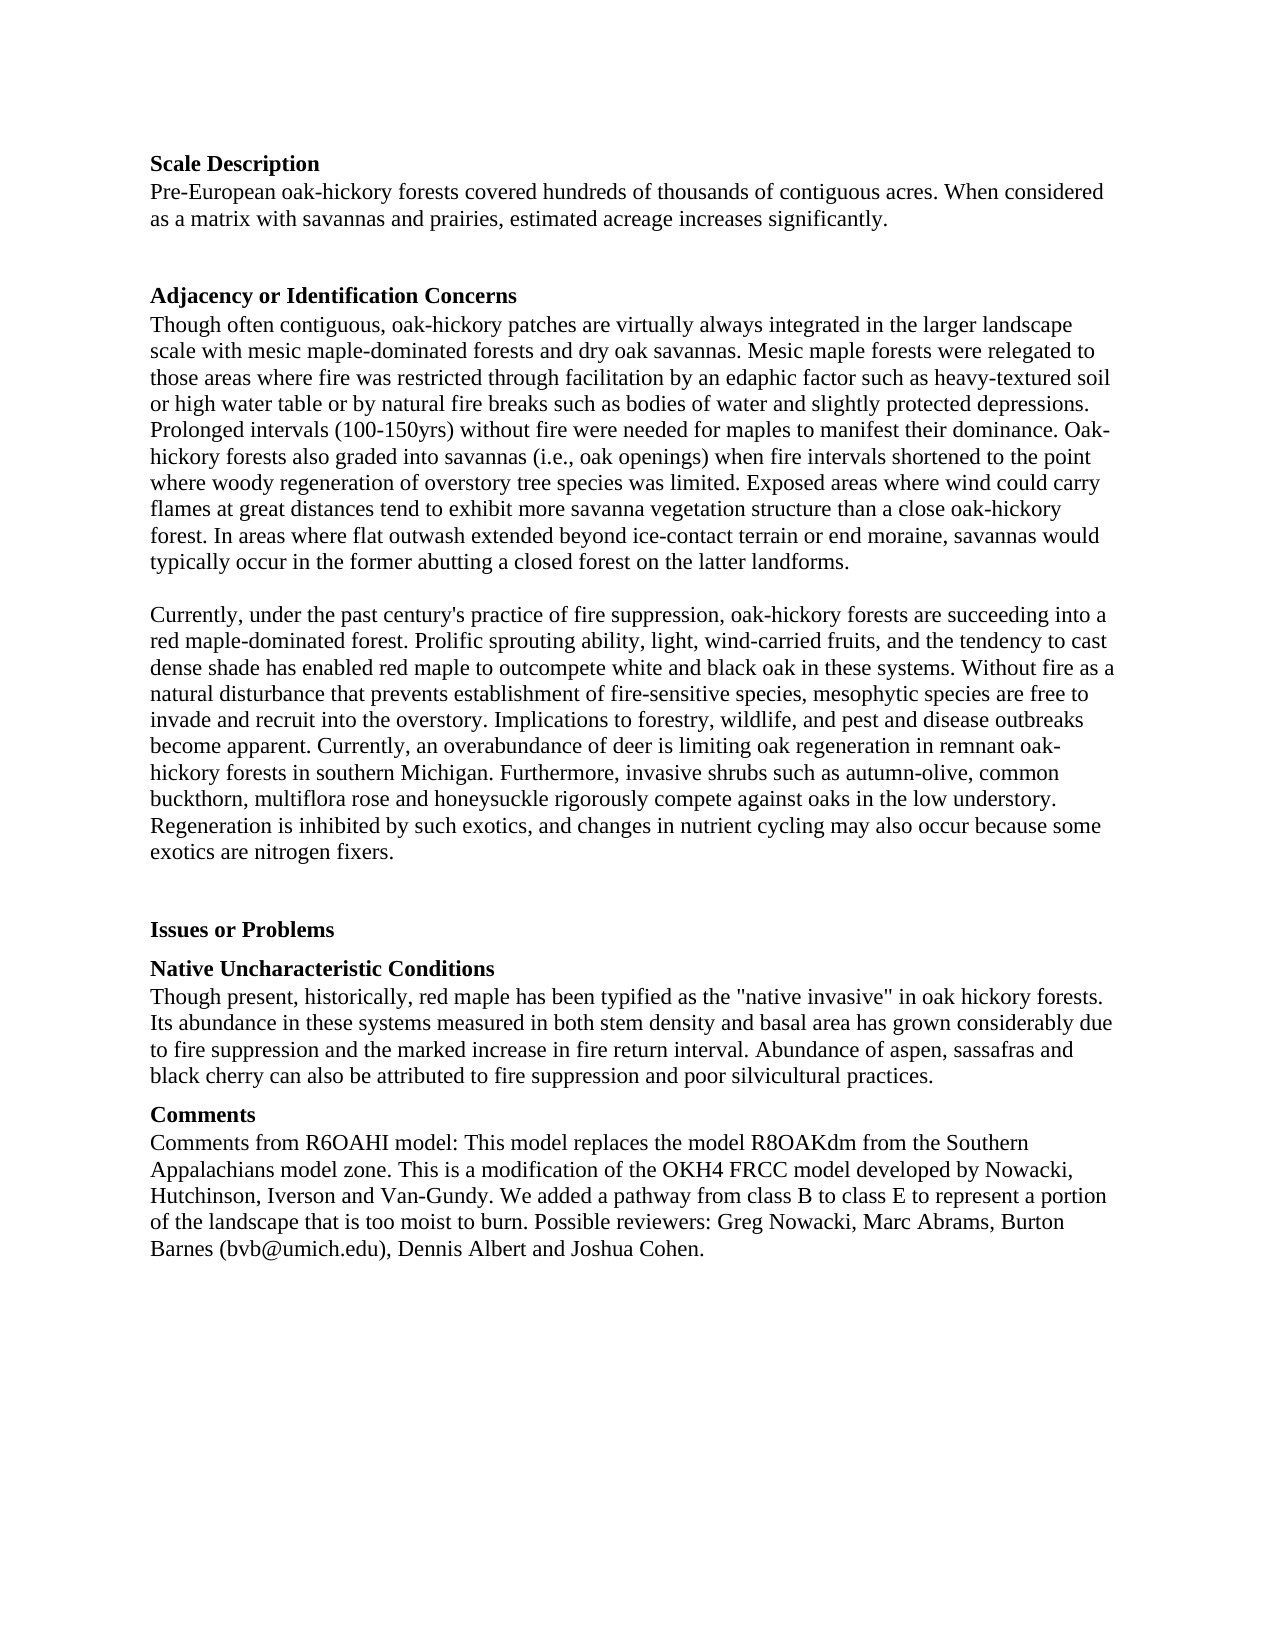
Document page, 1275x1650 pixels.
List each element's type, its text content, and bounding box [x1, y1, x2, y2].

text Though present, historically, red maple has been typified as the "native invasive" in oak hickory forests. Its abundance in these systems measured in both stem density and basal area has grown considerably due to fire suppression and the marked increase in fire return interval. Abundance of aspen, sassafras and black cherry can also be attributed to fire suppression and poor silvicultural practices. [150, 983, 1125, 1088]
text Comments [150, 1101, 1125, 1127]
text Native Uncharacteristic Conditions [150, 954, 1125, 981]
text Pre-European oak-hickory forests covered hundreds of thousands of contiguous acres. When considered as a matrix with savannas and prairies, estimated acreage increases significantly. [150, 178, 1125, 231]
text Currently, under the past century's practice of fire suppression, oak-hickory forests are succeeding into a red maple-dominated forest. Prolific sprouting ability, light, wind-carried fruits, and the tendency to cast dense shade has enabled red maple to outcompete white and black oak in these systems. Without fire as a natural disturbance that prevents establishment of fire-sensitive species, mesophytic species are free to invade and recruit into the overstory. Implications to forestry, wildlife, and pest and disease outbreaks become apparent. Currently, an overabundance of deer is limiting oak regeneration in remnant oak-hickory forests in southern Michigan. Furthermore, invasive shrubs such as autumn-olive, common buckthorn, multiflora rose and honeysuckle rigorously compete against oaks in the low understory. Regeneration is inhibited by such exotics, and changes in nutrient cycling may also occur because some exotics are nitrogen fixers. [150, 601, 1125, 864]
text Comments from R6OAHI model: This model replaces the model R8OAKdm from the Southern Appalachians model zone. This is a modification of the OKH4 FRCC model developed by Nowacki, Hutchinson, Iverson and Van-Gundy. We added a pathway from class B to class E to represent a portion of the landscape that is too moist to burn. Possible reviewers: Greg Nowacki, Marc Abrams, Burton Barnes (bvb@umich.edu), Dennis Albert and Joshua Cohen. [150, 1129, 1125, 1261]
text Issues or Problems [150, 916, 1125, 942]
text Scale Description [150, 150, 1125, 176]
text Adjacency or Identification Concerns [150, 282, 1125, 309]
text Though often contiguous, oak-hickory patches are virtually always integrated in the larger landscape scale with mesic maple-dominated forests and dry oak savannas. Mesic maple forests were relegated to those areas where fire was restricted through facilitation by an edaphic factor such as heavy-textured soil or high water table or by natural fire breaks such as bodies of water and slightly protected depressions. Prolonged intervals (100-150yrs) without fire were needed for maples to manifest their dominance. Oak-hickory forests also graded into savannas (i.e., oak openings) when fire intervals shortened to the point where woody regeneration of overstory tree species was limited. Exposed areas where wind could carry flames at great distances tend to exhibit more savanna vegetation structure than a close oak-hickory forest. In areas where flat outwash extended beyond ice-contact terrain or end moraine, savannas would typically occur in the former abutting a closed forest on the latter landforms. [150, 311, 1125, 574]
